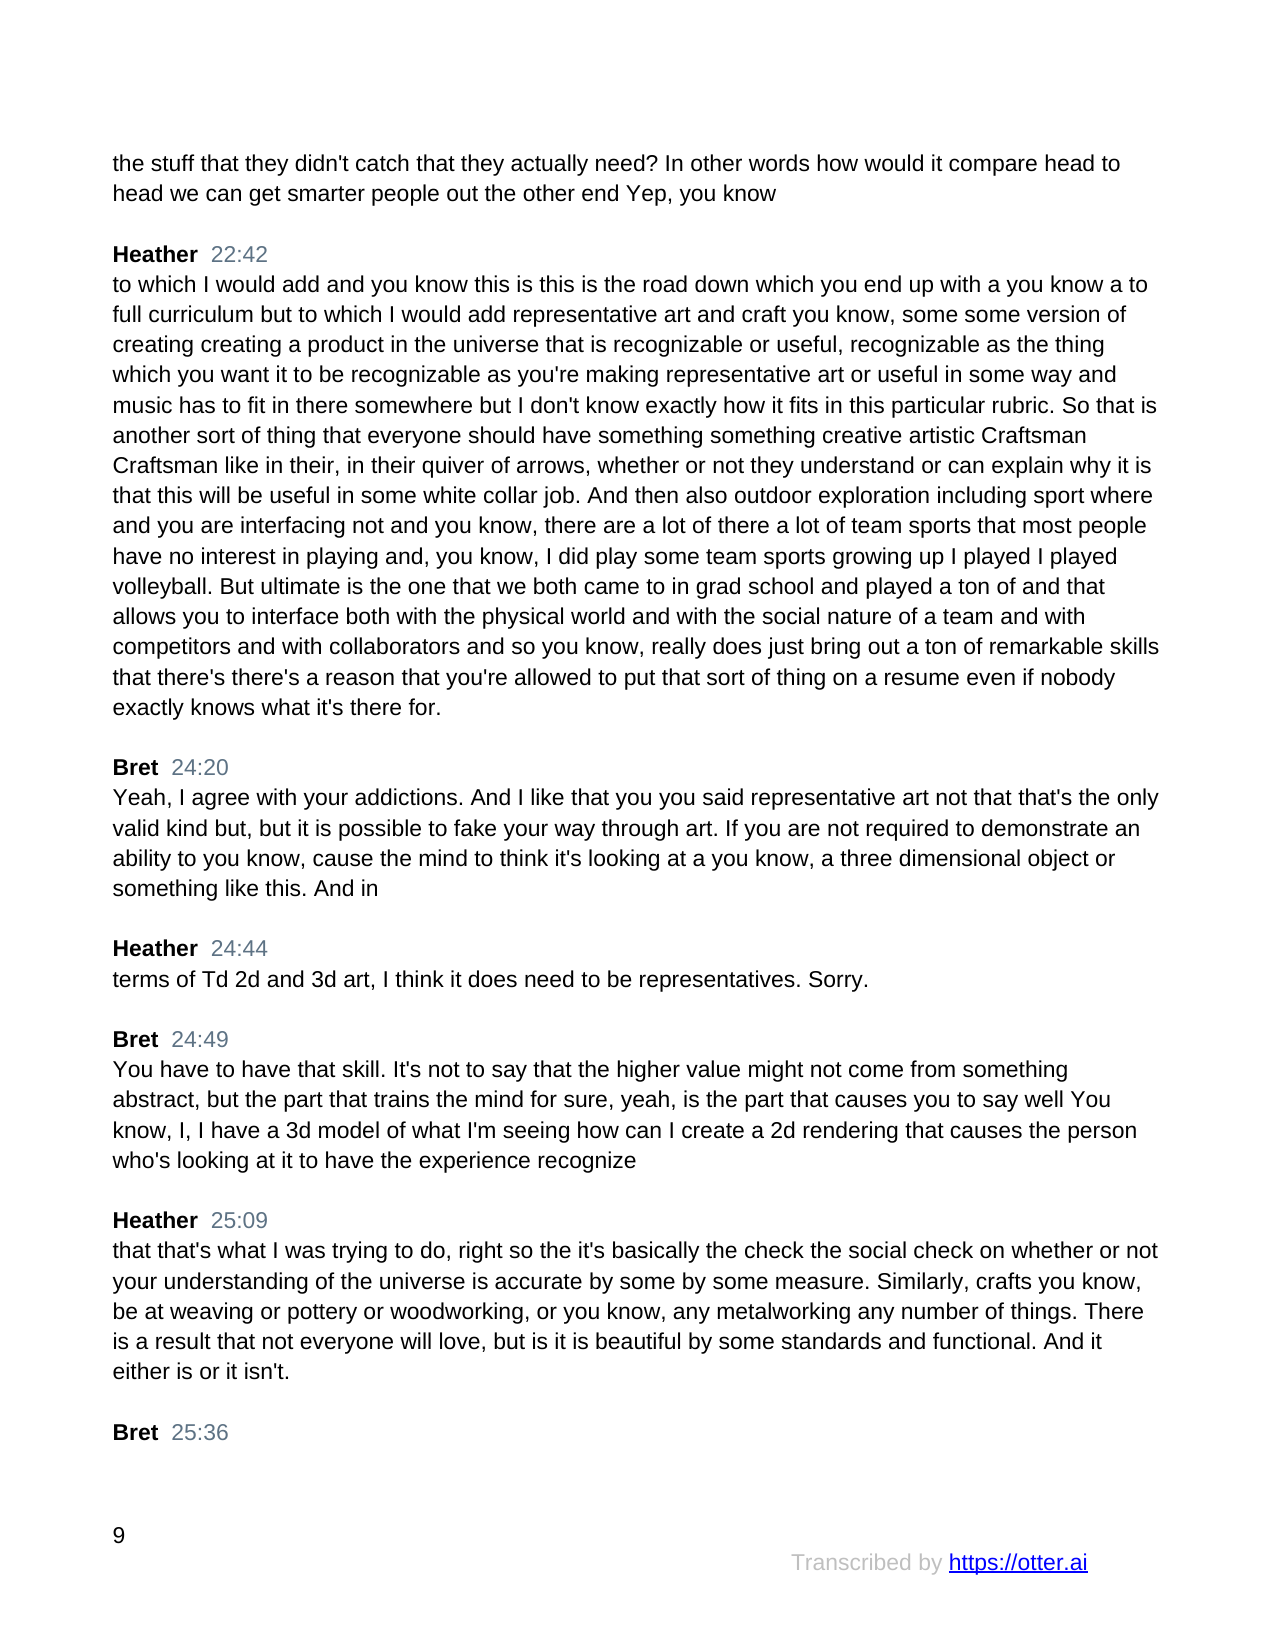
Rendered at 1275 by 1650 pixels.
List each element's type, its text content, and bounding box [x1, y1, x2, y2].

text terms of Td 2d and 3d art, I think it does need to be representatives. Sorry. [112, 966, 1162, 992]
text Heather 25:09 [112, 1207, 1162, 1234]
text that that's what I was trying to do, right so the it's basically the check the social check on whether or not your understanding of the universe is accurate by some by some measure. Similarly, crafts you know, be at weaving or pottery or woodworking, or you know, any metalworking any number of things. There is a result that not everyone will love, but is it is beautiful by some standards and functional. And it either is or it isn't. [112, 1237, 1162, 1385]
text to which I would add and you know this is this is the road down which you end up with a you know a to full curriculum but to which I would add representative art and craft you know, some some version of creating creating a product in the universe that is recognizable or useful, recognizable as the thing which you want it to be recognizable as you're making representative art or useful in some way and music has to fit in there somewhere but I don't know exactly how it fits in this particular rubric. So that is another sort of thing that everyone should have something something creative artistic Craftsman Craftsman like in their, in their quiver of arrows, whether or not they understand or can explain why it is that this will be useful in some white collar job. And then also outdoor exploration including sport where and you are interfacing not and you know, there are a lot of there a lot of team sports that most people have no interest in playing and, you know, I did play some team sports growing up I played I played volleyball. But ultimate is the one that we both came to in grad school and played a ton of and that allows you to interface both with the physical world and with the social nature of a team and with competitors and with collaborators and so you know, really does just bring out a ton of remarkable skills that there's there's a reason that you're allowed to put that sort of thing on a resume even if nobody exactly knows what it's there for. [112, 271, 1162, 720]
text Heather 22:42 [112, 241, 1162, 267]
text Yeah, I agree with your addictions. And I like that you you said representative art not that that's the only valid kind but, but it is possible to fake your way through art. If you are not required to demonstrate an ability to you know, cause the mind to think it's looking at a you know, a three dimensional object or something like this. And in [112, 784, 1162, 901]
text Bret 24:49 [112, 1026, 1162, 1052]
text Bret 24:20 [112, 754, 1162, 781]
text Bret 25:36 [112, 1419, 1162, 1445]
text Heather 24:44 [112, 935, 1162, 962]
text You have to have that skill. It's not to say that the higher value might not come from something abstract, but the part that trains the mind for sure, yeah, is the part that causes you to say well You know, I, I have a 3d model of what I'm seeing how can I create a 2d rendering that causes the person who's looking at it to have the experience recognize [112, 1056, 1162, 1173]
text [112, 150, 1162, 207]
